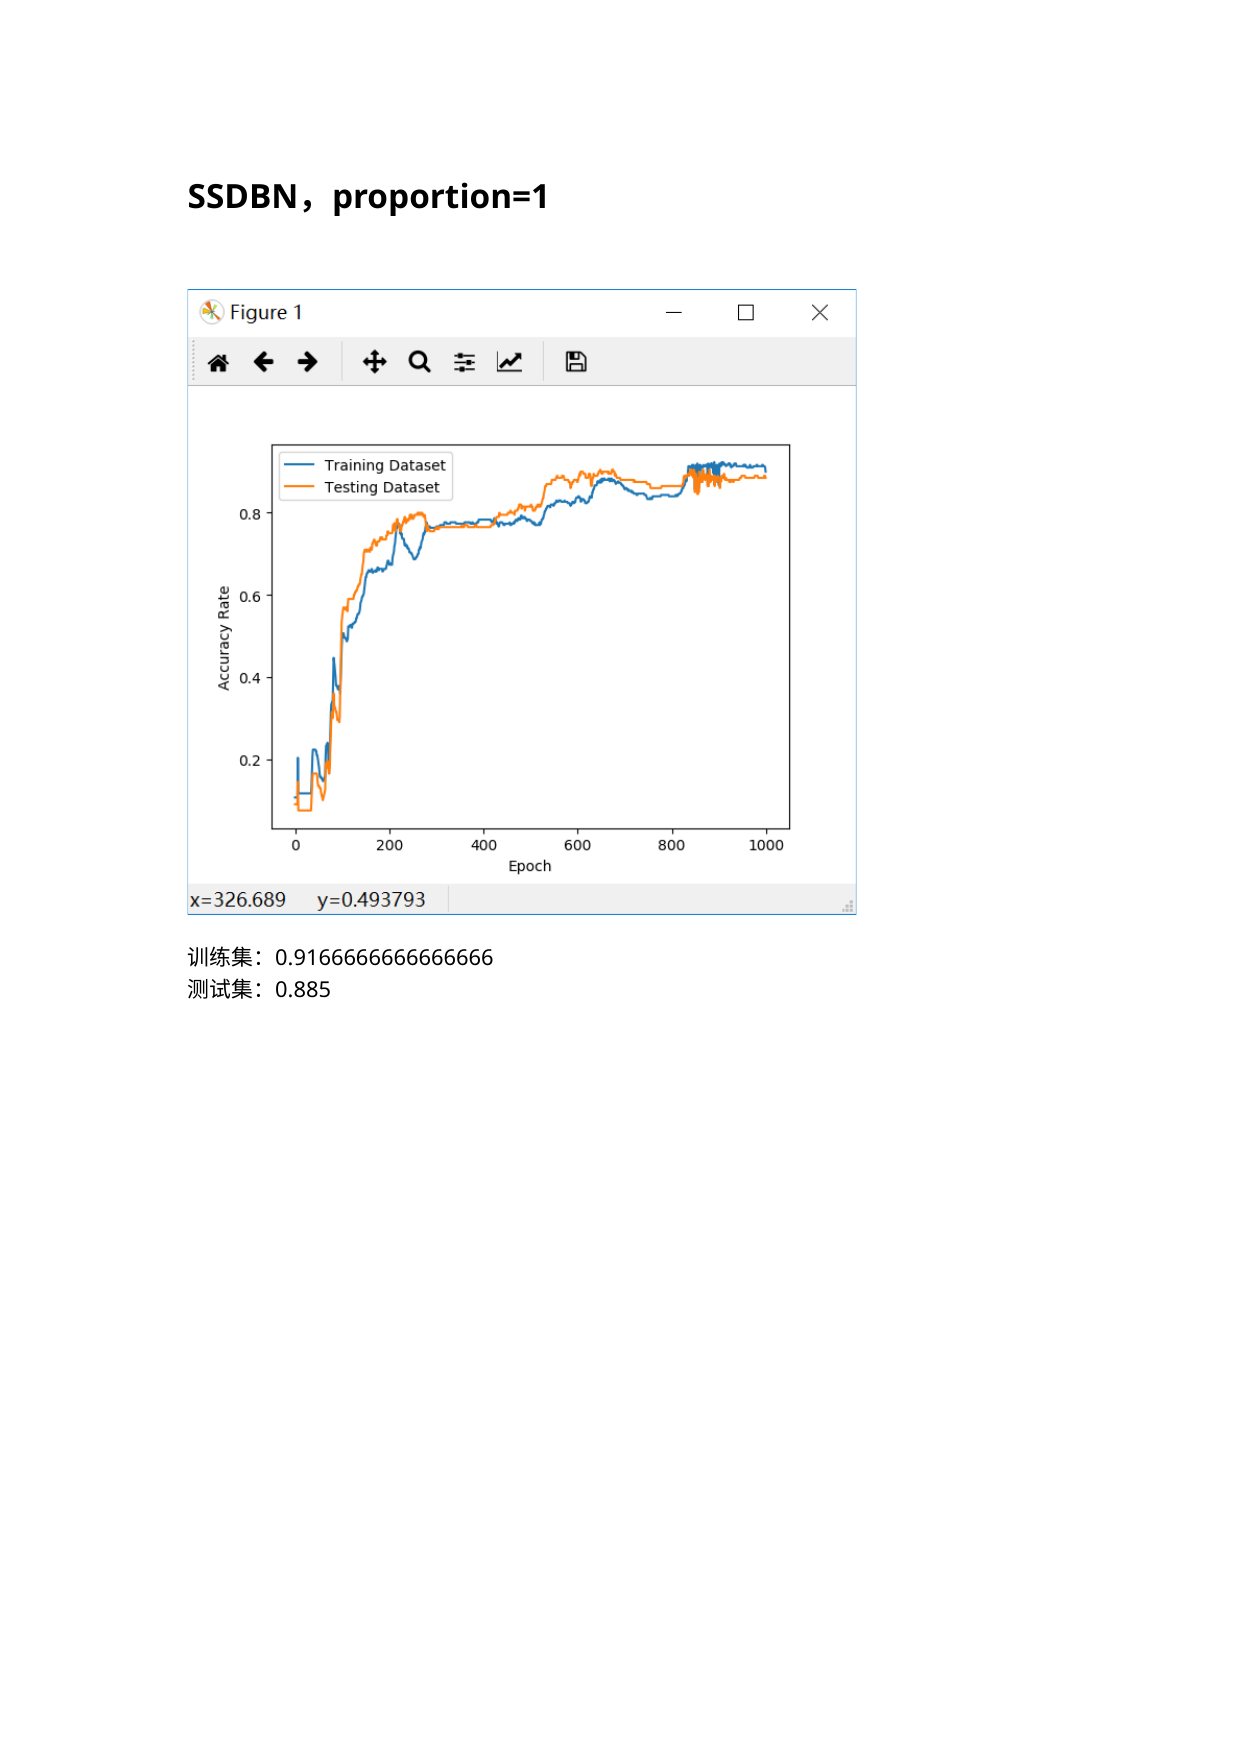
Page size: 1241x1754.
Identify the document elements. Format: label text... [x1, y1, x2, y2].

subtitle SSDBN，proportion=1 [187, 162, 1053, 227]
picture [187, 289, 857, 915]
text 测试集：0.885 [187, 972, 1053, 1004]
text 训练集：0.9166666666666666 [187, 939, 1053, 972]
